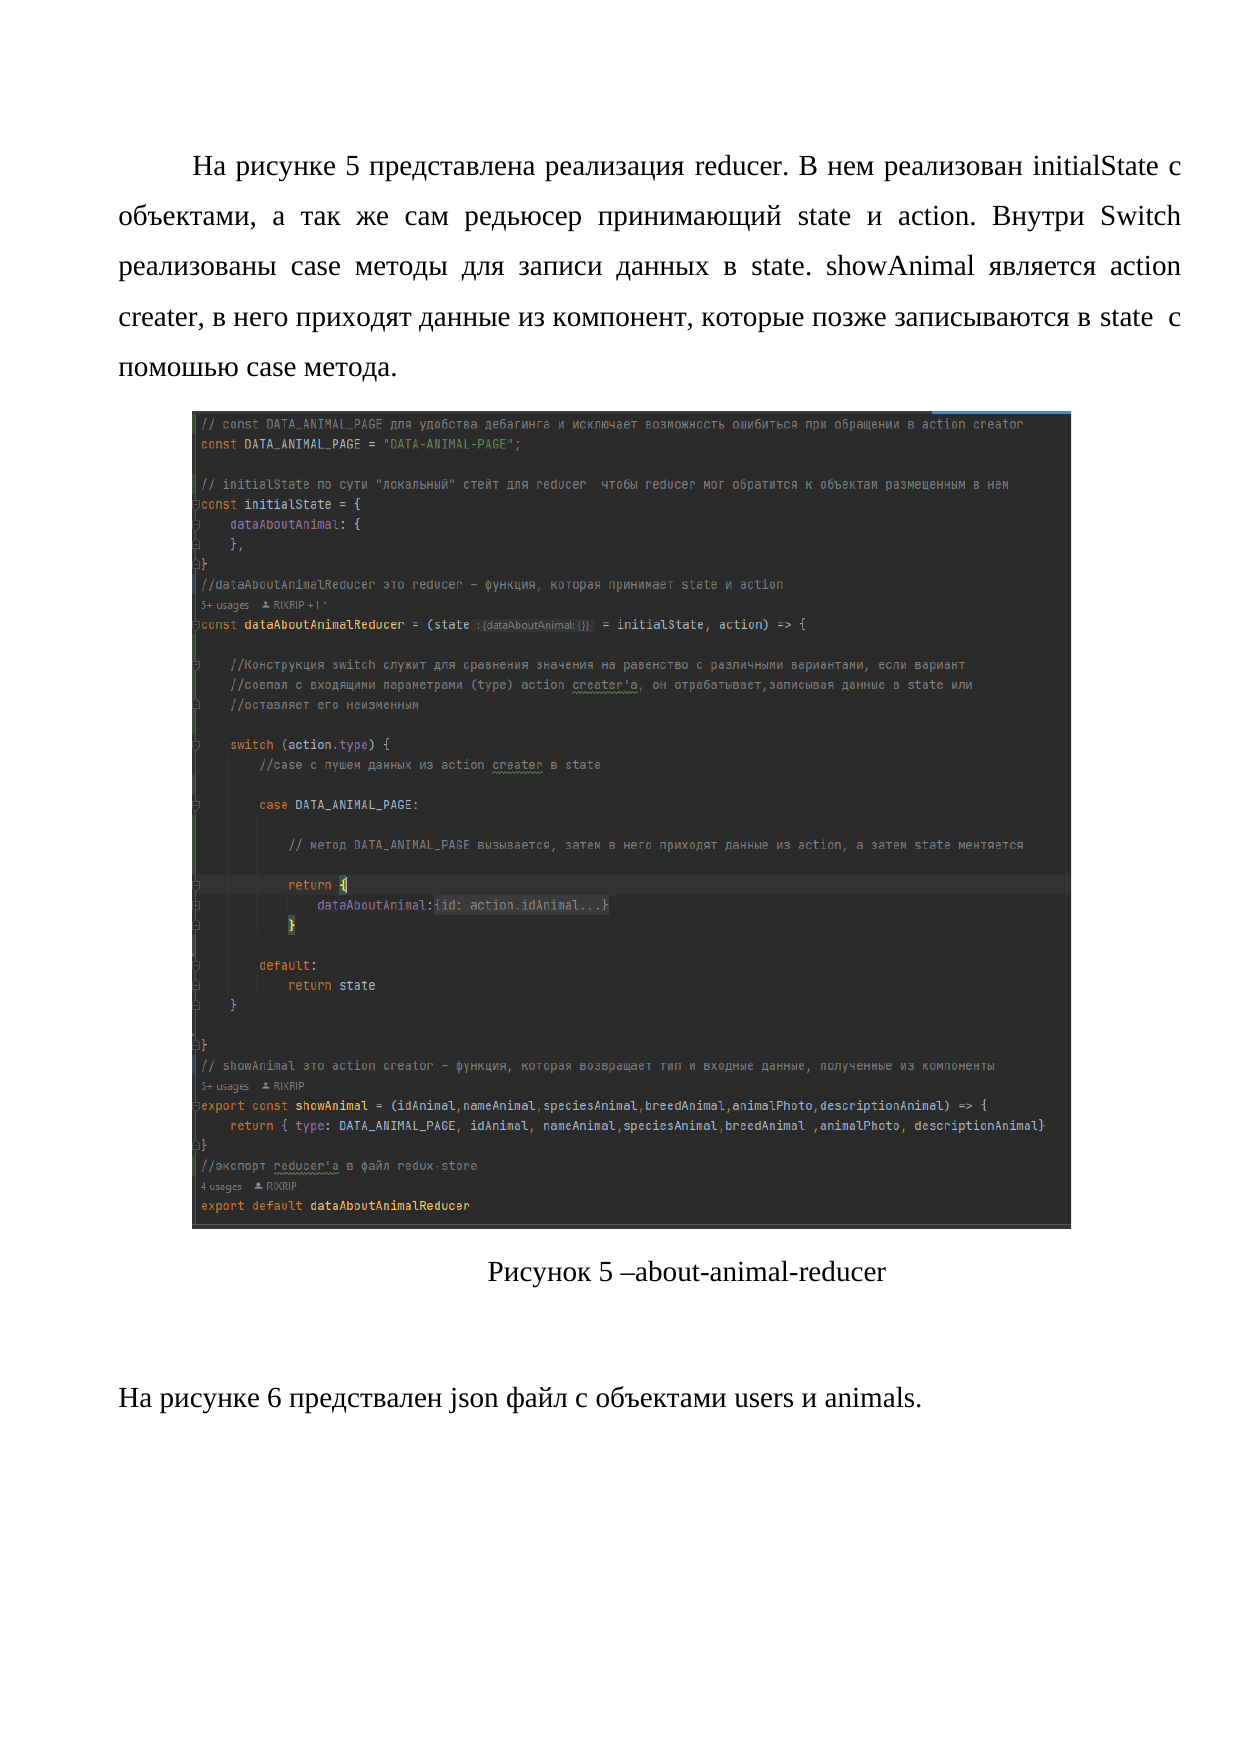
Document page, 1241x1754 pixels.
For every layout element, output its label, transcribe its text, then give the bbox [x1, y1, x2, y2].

text Рисунок 5 –about-animal-reducer [118, 1254, 1181, 1288]
text На рисунке 6 предствален json файл с объектами users и animals. [118, 1380, 1181, 1413]
picture [192, 411, 1072, 1229]
text На рисунке 5 представлена реализация reducer. В нем реализован initialState с объектами, а так же сам редьюсер принимающий state и action. Внутри Switch реализованы case методы для записи данных в state. showAnimal является action creater, в него приходят данные из компонент, которые позже записываются в state с помошью case метода. [118, 148, 1181, 382]
